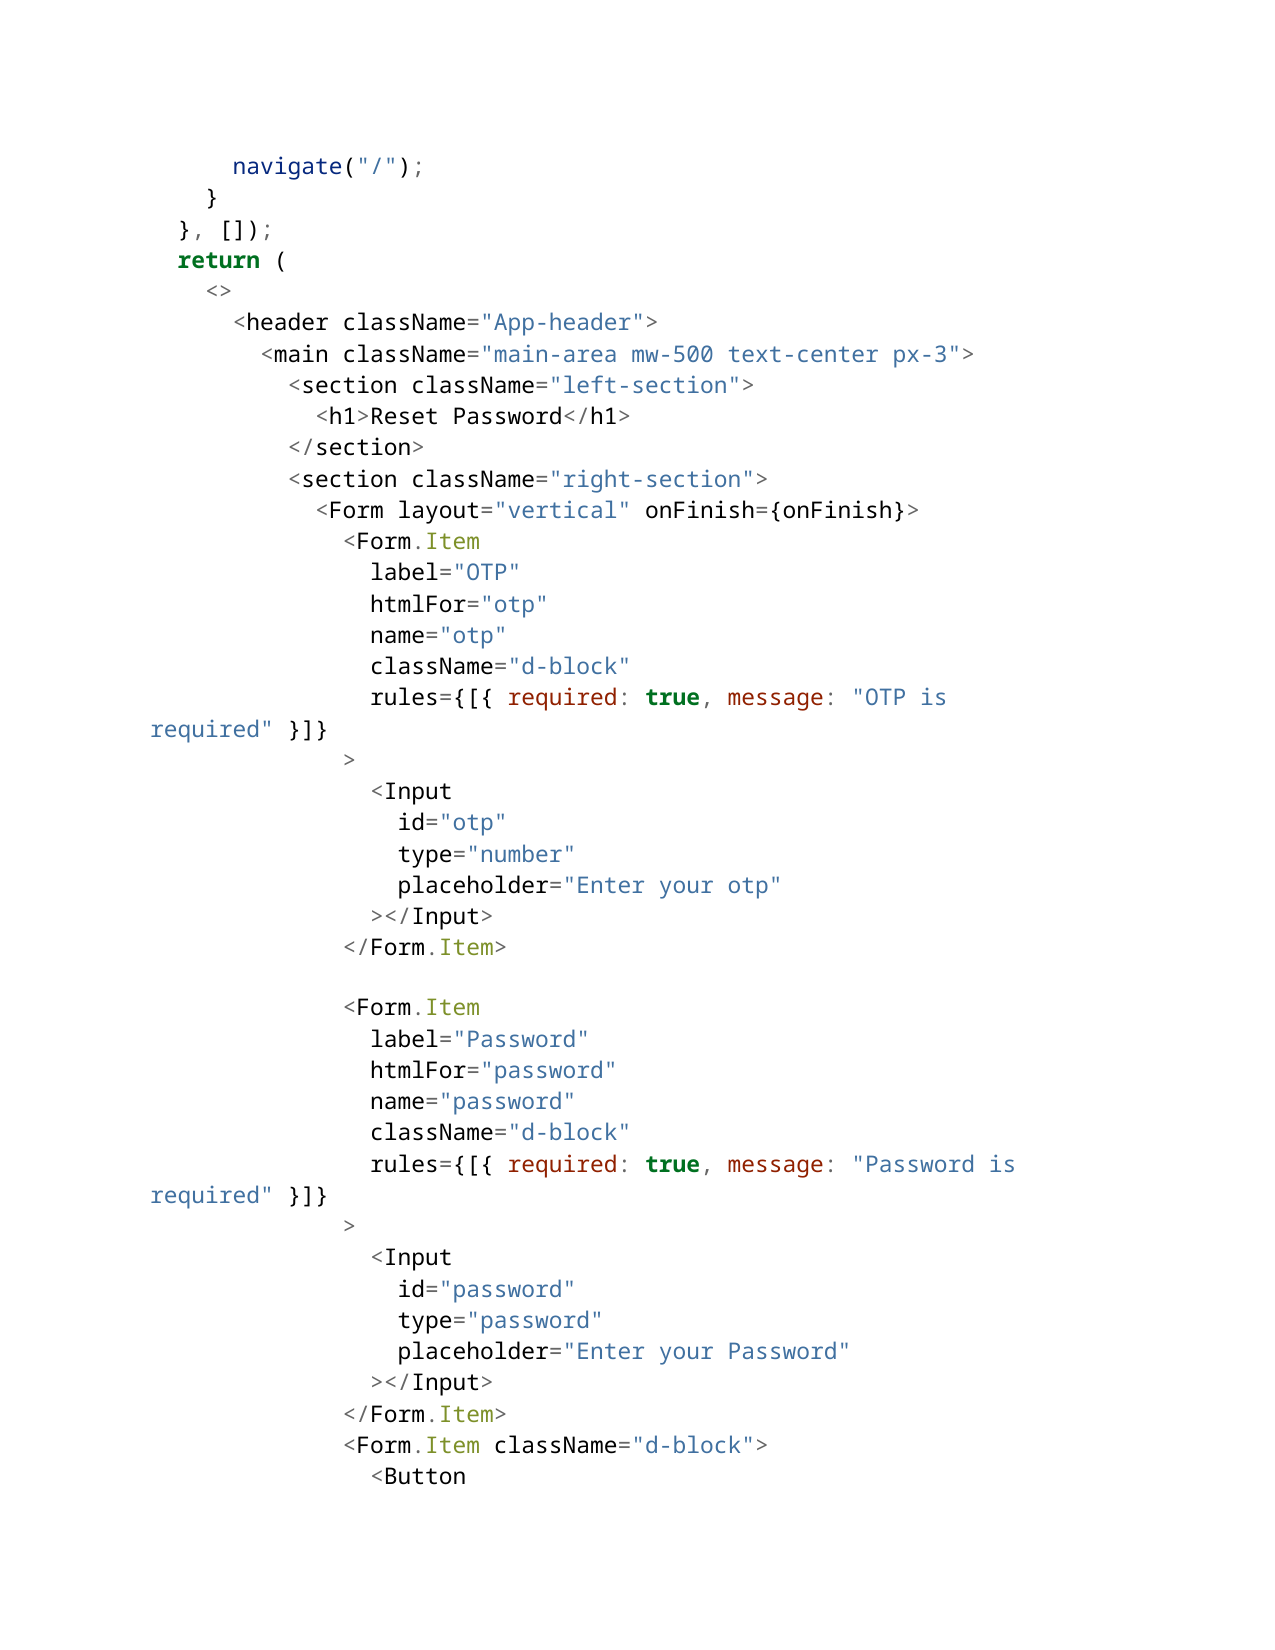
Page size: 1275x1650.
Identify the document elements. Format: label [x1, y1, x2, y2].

text [150, 150, 1125, 1491]
